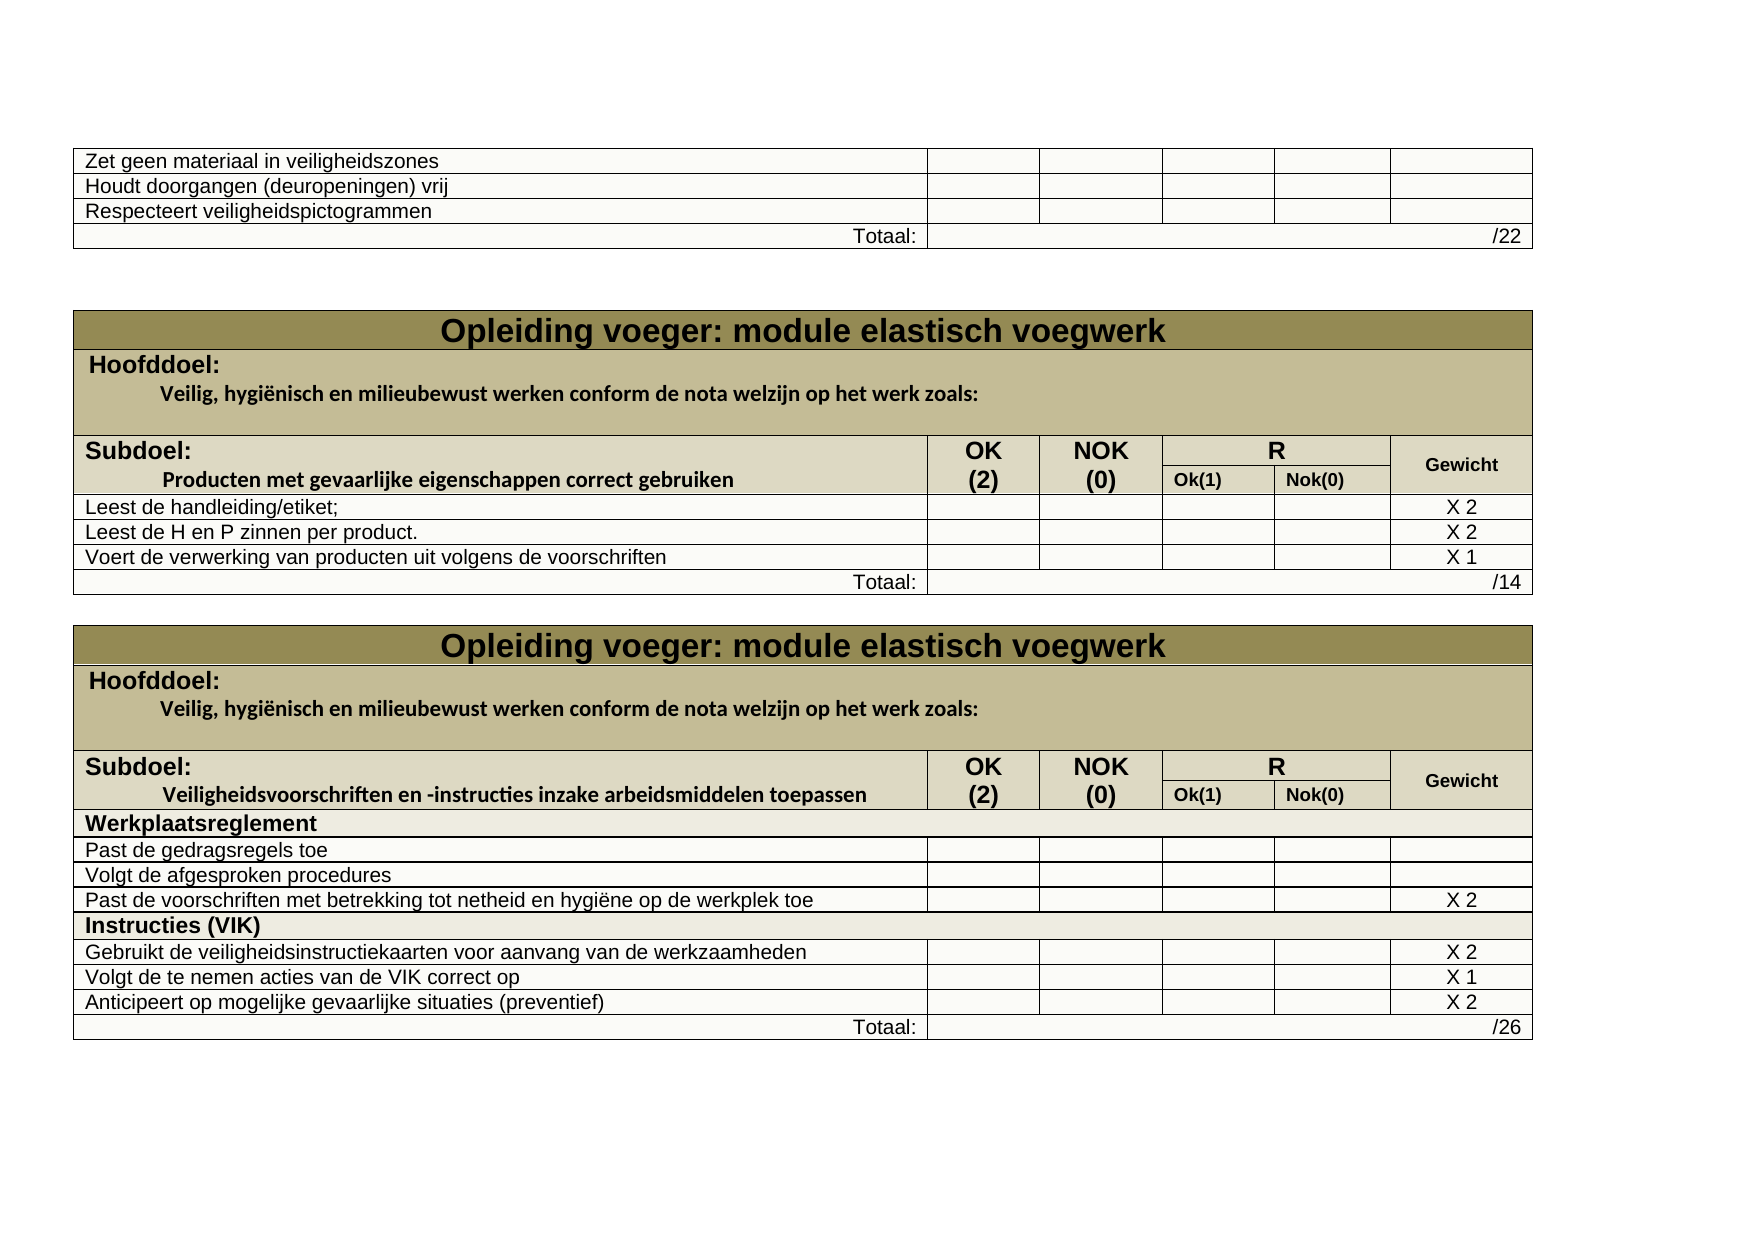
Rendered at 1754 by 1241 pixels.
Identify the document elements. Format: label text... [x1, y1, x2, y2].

table_cell [1040, 199, 1162, 223]
table_cell [1275, 965, 1390, 989]
table_cell [1275, 174, 1390, 198]
table_cell [1040, 149, 1162, 173]
table_cell [1163, 199, 1274, 223]
table_cell Past de voorschriften met betrekking tot netheid en hygiëne op de werkplek toe [74, 888, 927, 911]
table_cell Instructies (VIK) [74, 913, 1532, 939]
table_cell Nok(0) [1275, 466, 1390, 493]
table_cell X 2 [1391, 520, 1532, 543]
table_cell NOK (0) [1040, 751, 1162, 809]
table_cell [928, 174, 1039, 198]
table_cell /26 [928, 1015, 1532, 1039]
table_cell [1275, 838, 1390, 861]
table_cell NOK (0) [1040, 436, 1162, 493]
table_cell [1163, 965, 1274, 989]
table_cell [1163, 990, 1274, 1014]
table_cell [1275, 199, 1390, 223]
table_cell [1040, 838, 1162, 861]
table_cell Gebruikt de veiligheidsinstructiekaarten voor aanvang van de werkzaamheden [74, 940, 927, 964]
table_cell [928, 199, 1039, 223]
table_cell Ok(1) [1163, 466, 1274, 493]
table_cell [1163, 545, 1274, 568]
table_cell Ok(1) [1163, 781, 1274, 809]
table_cell [1275, 495, 1390, 518]
table_cell [1275, 149, 1390, 173]
table_cell [1163, 940, 1274, 964]
table_cell Volgt de afgesproken procedures [74, 863, 927, 886]
table_cell /22 [928, 224, 1532, 248]
table_cell [928, 838, 1039, 861]
table_cell [1040, 990, 1162, 1014]
table_cell [1163, 174, 1274, 198]
table_cell [1391, 174, 1532, 198]
table_cell X 2 [1391, 940, 1532, 964]
table_cell X 2 [1391, 495, 1532, 518]
table_cell Volgt de te nemen acties van de VIK correct op [74, 965, 927, 989]
table_cell [928, 149, 1039, 173]
table_cell [1040, 863, 1162, 886]
table_header Opleiding voeger: module elastisch voegwerk [74, 311, 1532, 349]
table_cell X 2 [1391, 888, 1532, 911]
table_cell [1163, 520, 1274, 543]
table_cell [1040, 545, 1162, 568]
table_cell Zet geen materiaal in veiligheidszones [74, 149, 927, 173]
table_cell [1391, 199, 1532, 223]
table_cell [1040, 965, 1162, 989]
table_cell [928, 990, 1039, 1014]
table_cell [1040, 888, 1162, 911]
table_cell [928, 888, 1039, 911]
table_cell [1391, 149, 1532, 173]
table_cell Gewicht [1391, 436, 1532, 493]
table_cell R [1163, 751, 1390, 780]
table_cell [928, 520, 1039, 543]
table_cell Nok(0) [1275, 781, 1390, 809]
table_cell [928, 965, 1039, 989]
table_cell [1275, 990, 1390, 1014]
table_cell OK (2) [928, 751, 1039, 809]
table_cell Houdt doorgangen (deuropeningen) vrij [74, 174, 927, 198]
table_cell Totaal: [74, 1015, 927, 1039]
table_cell [1275, 940, 1390, 964]
table_cell X 1 [1391, 965, 1532, 989]
table_cell Respecteert veiligheidspictogrammen [74, 199, 927, 223]
table_cell Past de gedragsregels toe [74, 838, 927, 861]
table_cell [1163, 495, 1274, 518]
table_header Opleiding voeger: module elastisch voegwerk [74, 626, 1532, 664]
table_cell X 2 [1391, 990, 1532, 1014]
table_cell Leest de handleiding/etiket; [74, 495, 927, 518]
table_cell [1040, 520, 1162, 543]
table_cell [928, 495, 1039, 518]
table_cell [1040, 174, 1162, 198]
table_cell Subdoel: Veiligheidsvoorschriften en -instructies inzake arbeidsmiddelen toepassen [74, 751, 927, 809]
table_cell Voert de verwerking van producten uit volgens de voorschriften [74, 545, 927, 568]
table_cell Totaal: [74, 570, 927, 593]
table_cell X 1 [1391, 545, 1532, 568]
table_cell Subdoel: Producten met gevaarlijke eigenschappen correct gebruiken [74, 436, 927, 493]
table_cell Gewicht [1391, 751, 1532, 809]
table_cell [1163, 863, 1274, 886]
table_cell [1391, 863, 1532, 886]
table_cell [1391, 838, 1532, 861]
table_cell [1275, 888, 1390, 911]
table_cell [928, 940, 1039, 964]
table_cell [1163, 149, 1274, 173]
table_cell Werkplaatsreglement [74, 810, 1532, 836]
table_cell [1040, 495, 1162, 518]
table_cell [928, 863, 1039, 886]
table_cell [1275, 520, 1390, 543]
table_cell [1163, 888, 1274, 911]
table_cell Hoofddoel: Veilig, hygiënisch en milieubewust werken conform de nota welzijn op het werk zoals: [74, 350, 1532, 435]
table_cell [1275, 545, 1390, 568]
table_cell [1163, 838, 1274, 861]
table_cell /14 [928, 570, 1532, 593]
table_cell Anticipeert op mogelijke gevaarlijke situaties (preventief) [74, 990, 927, 1014]
table_cell [928, 545, 1039, 568]
table_cell OK (2) [928, 436, 1039, 493]
table_cell [1040, 940, 1162, 964]
table_cell R [1163, 436, 1390, 465]
table_cell [1275, 863, 1390, 886]
table_cell Totaal: [74, 224, 927, 248]
table_cell Leest de H en P zinnen per product. [74, 520, 927, 543]
table_cell Hoofddoel: Veilig, hygiënisch en milieubewust werken conform de nota welzijn op het werk zoals: [74, 666, 1532, 750]
